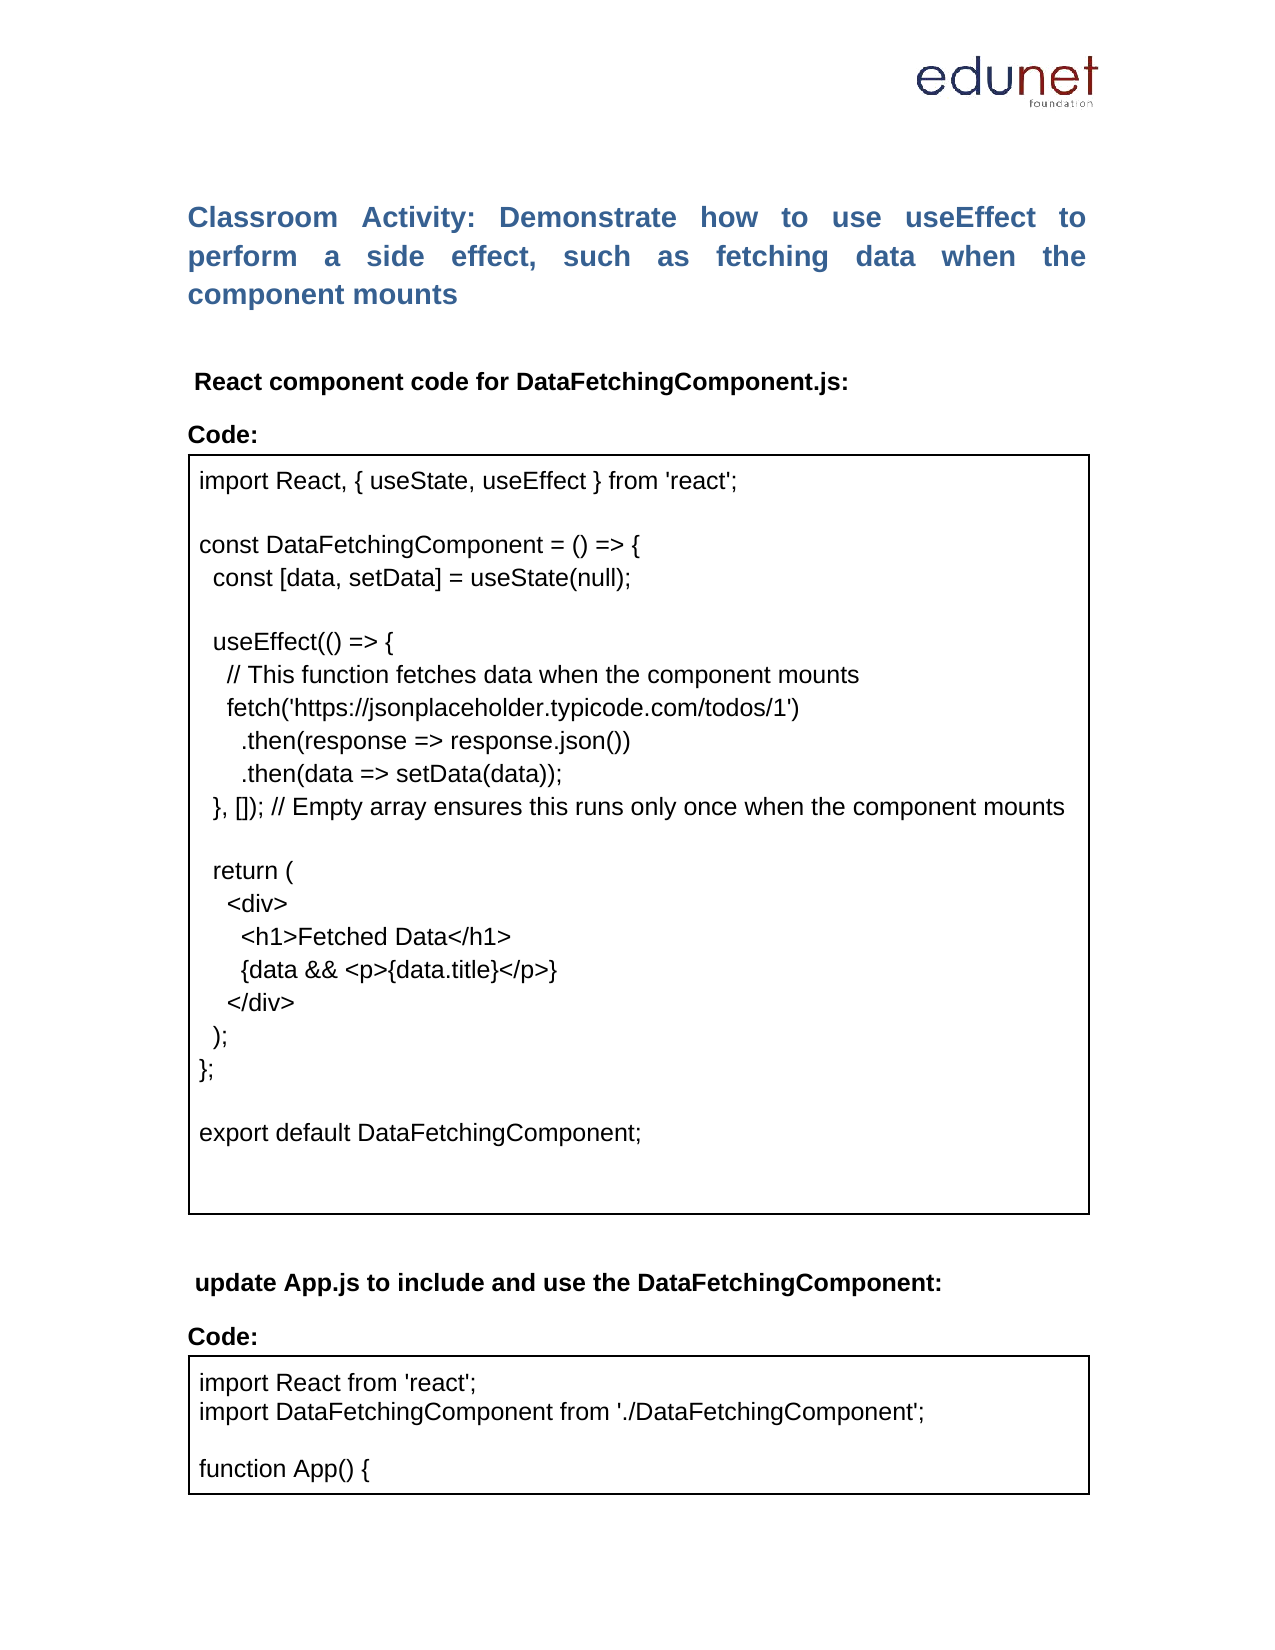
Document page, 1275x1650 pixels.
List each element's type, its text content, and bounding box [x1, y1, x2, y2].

subtitle Classroom Activity: Demonstrate how to use useEffect to perform a side effect, such as fetching data when the component mounts [187, 200, 1087, 311]
text React component code for DataFetchingComponent.js: [187, 367, 1087, 395]
text update App.js to include and use the DataFetchingComponent: [187, 1268, 1087, 1297]
picture [909, 48, 1106, 114]
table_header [190, 1357, 1088, 1493]
subtitle Code: [187, 1322, 1087, 1351]
table_header import React, { useState, useEffect } from 'react'; const DataFetchingComponent = () => { const [data, setData] = useState(null); useEffect(() => { // This function fetches data when the component mounts fetch('https://jsonplaceholder.typicode.com/todos/1') .then(response => response.json()) .then(data => setData(data)); }, []); // Empty array ensures this runs only once when the component mounts return ( <div> <h1>Fetched Data</h1> {data && <p>{data.title}</p>} </div> ); }; export default DataFetchingComponent; [190, 456, 1088, 1212]
subtitle Code: [187, 421, 1087, 449]
